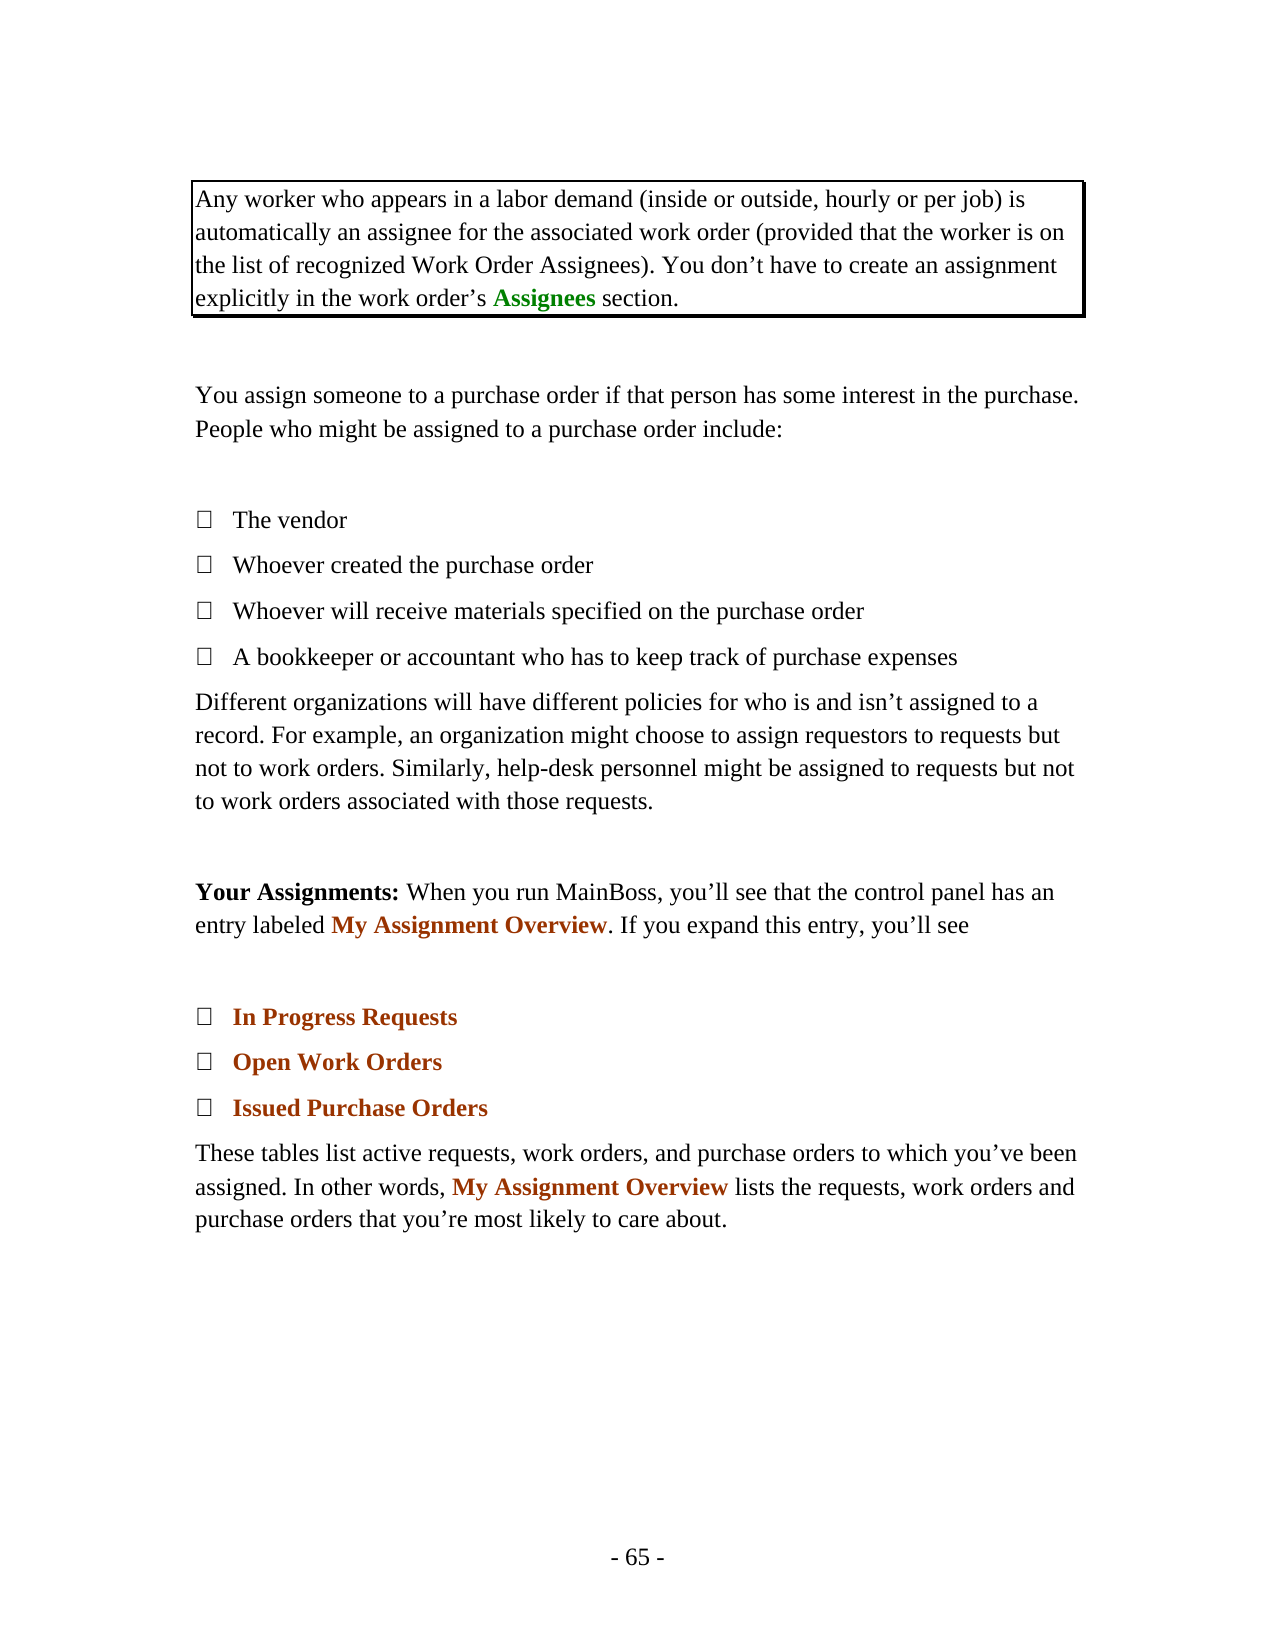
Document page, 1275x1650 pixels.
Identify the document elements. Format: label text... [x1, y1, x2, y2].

text These tables list active requests, work orders, and purchase orders to which you’ve been assigned. In other words, My Assignment Overview lists the requests, work orders and purchase orders that you’re most likely to care about. [195, 1138, 1080, 1233]
text Different organizations will have different policies for who is and isn’t assigned to a record. For example, an organization might choose to assign requestors to requests but not to work orders. Similarly, help-desk personnel might be assigned to requests but not to work orders associated with those requests. [195, 687, 1080, 815]
list Whoever will receive materials specified on the purchase order [195, 596, 1080, 625]
text Your Assignments: When you run MainBoss, you’ll see that the control panel has an entry labeled My Assignment Overview. If you expand this entry, you’ll see [195, 877, 1080, 939]
list A bookkeeper or accountant who has to keep track of purchase expenses [195, 642, 1080, 671]
list Open Work Orders [195, 1047, 1080, 1076]
list Whoever created the purchase order [195, 550, 1080, 579]
text You assign someone to a purchase order if that person has some interest in the purchase. People who might be assigned to a purchase order include: [195, 381, 1080, 442]
list Issued Purchase Orders [195, 1093, 1080, 1122]
list In Progress Requests [195, 1002, 1080, 1031]
text Any worker who appears in a labor demand (inside or outside, hourly or per job) is automatically an assignee for the associated work order (provided that the worker is on the list of recognized Work Order Assignees). You don’t have to create an assignment explicitly in the work order’s Assignees section. [193, 182, 1082, 314]
list The vendor [195, 505, 1080, 534]
